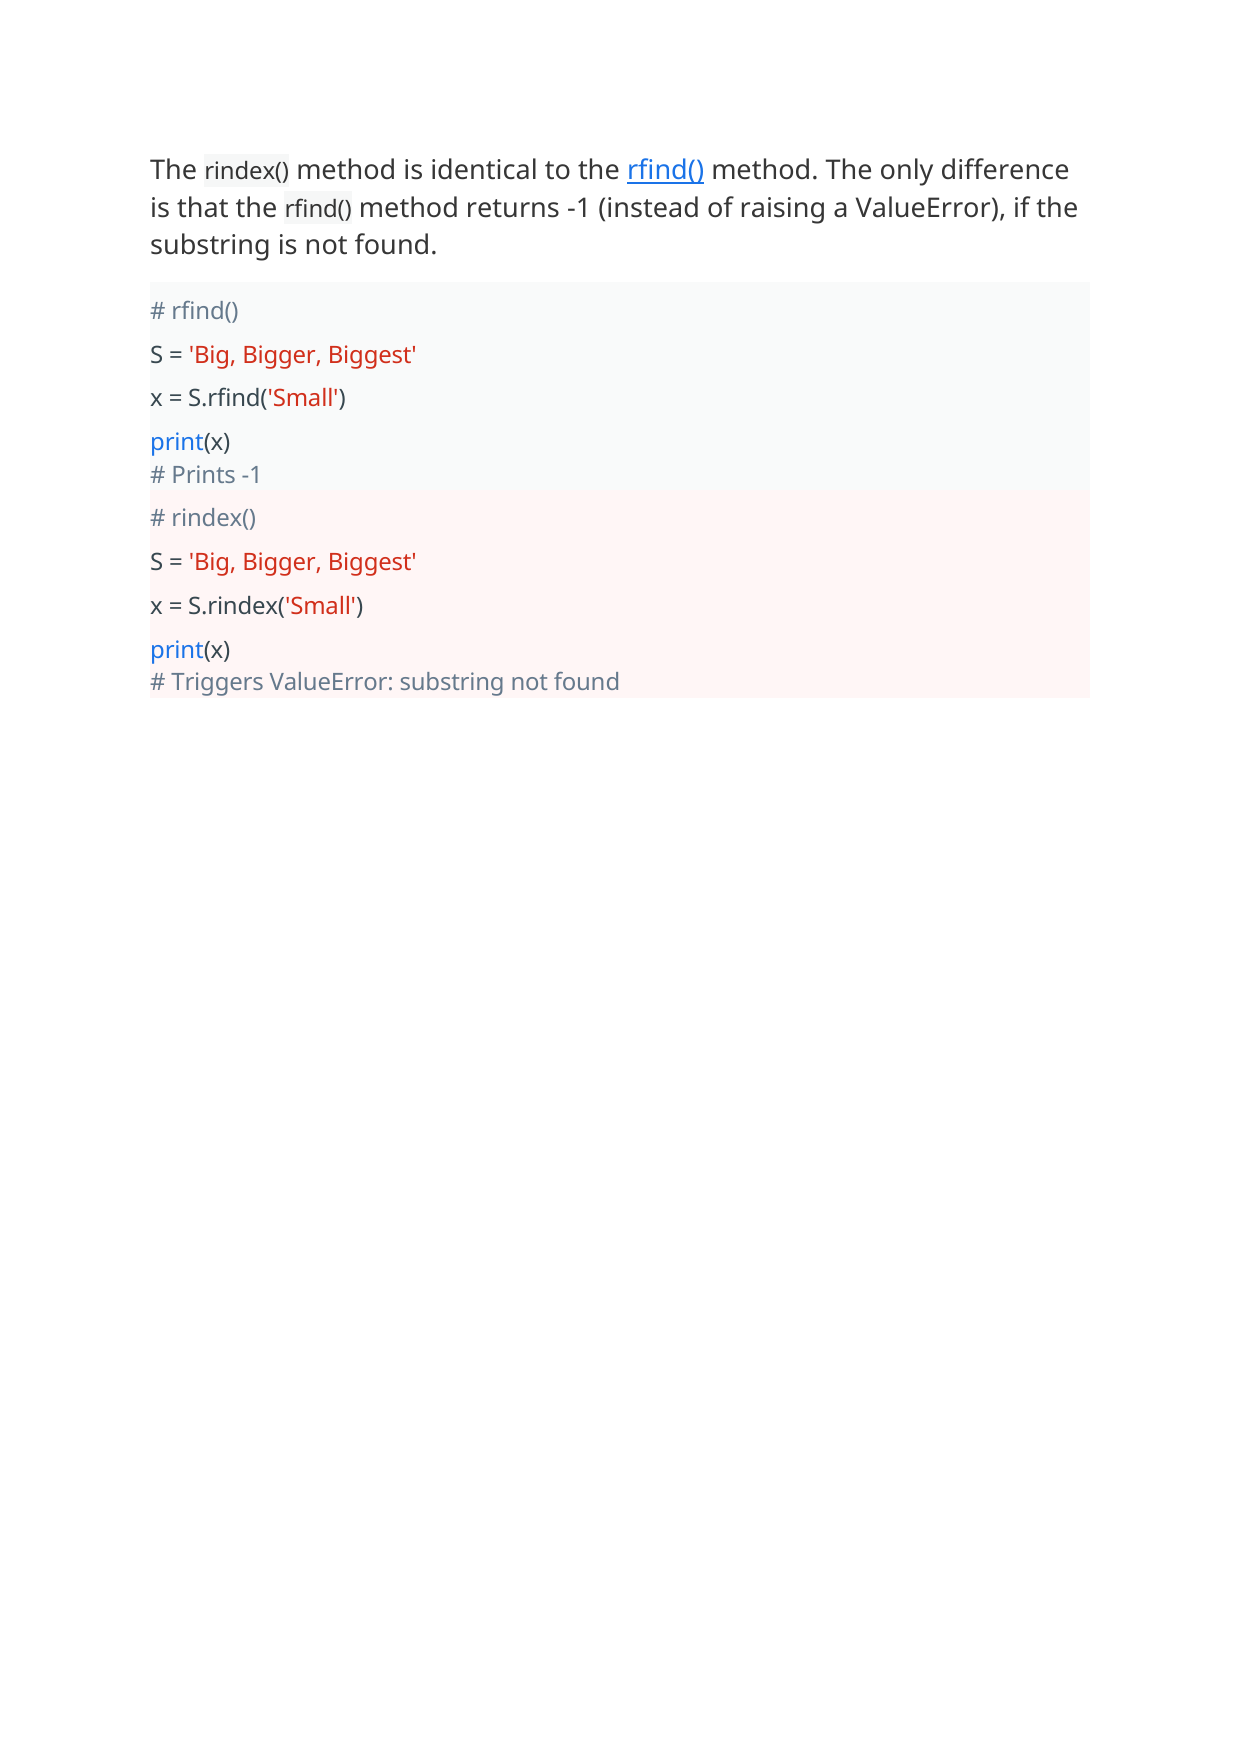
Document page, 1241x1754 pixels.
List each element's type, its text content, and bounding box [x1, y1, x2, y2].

text # Prints -1 [150, 457, 1090, 490]
text # Triggers ValueError: substring not found [150, 665, 1090, 698]
text print(x) [150, 621, 1090, 665]
text x = S.rindex('Small') [150, 578, 1090, 621]
text print(x) [150, 414, 1090, 457]
text # rindex() [150, 490, 1090, 534]
text The rindex() method is identical to the rfind() method. The only difference is that the rfind() method returns -1 (instead of raising a ValueError), if the substring is not found. [150, 150, 1090, 262]
text # rfind() [150, 282, 1090, 326]
text S = 'Big, Bigger, Biggest' [150, 534, 1090, 578]
text S = 'Big, Bigger, Biggest' [150, 326, 1090, 370]
text x = S.rfind('Small') [150, 370, 1090, 414]
